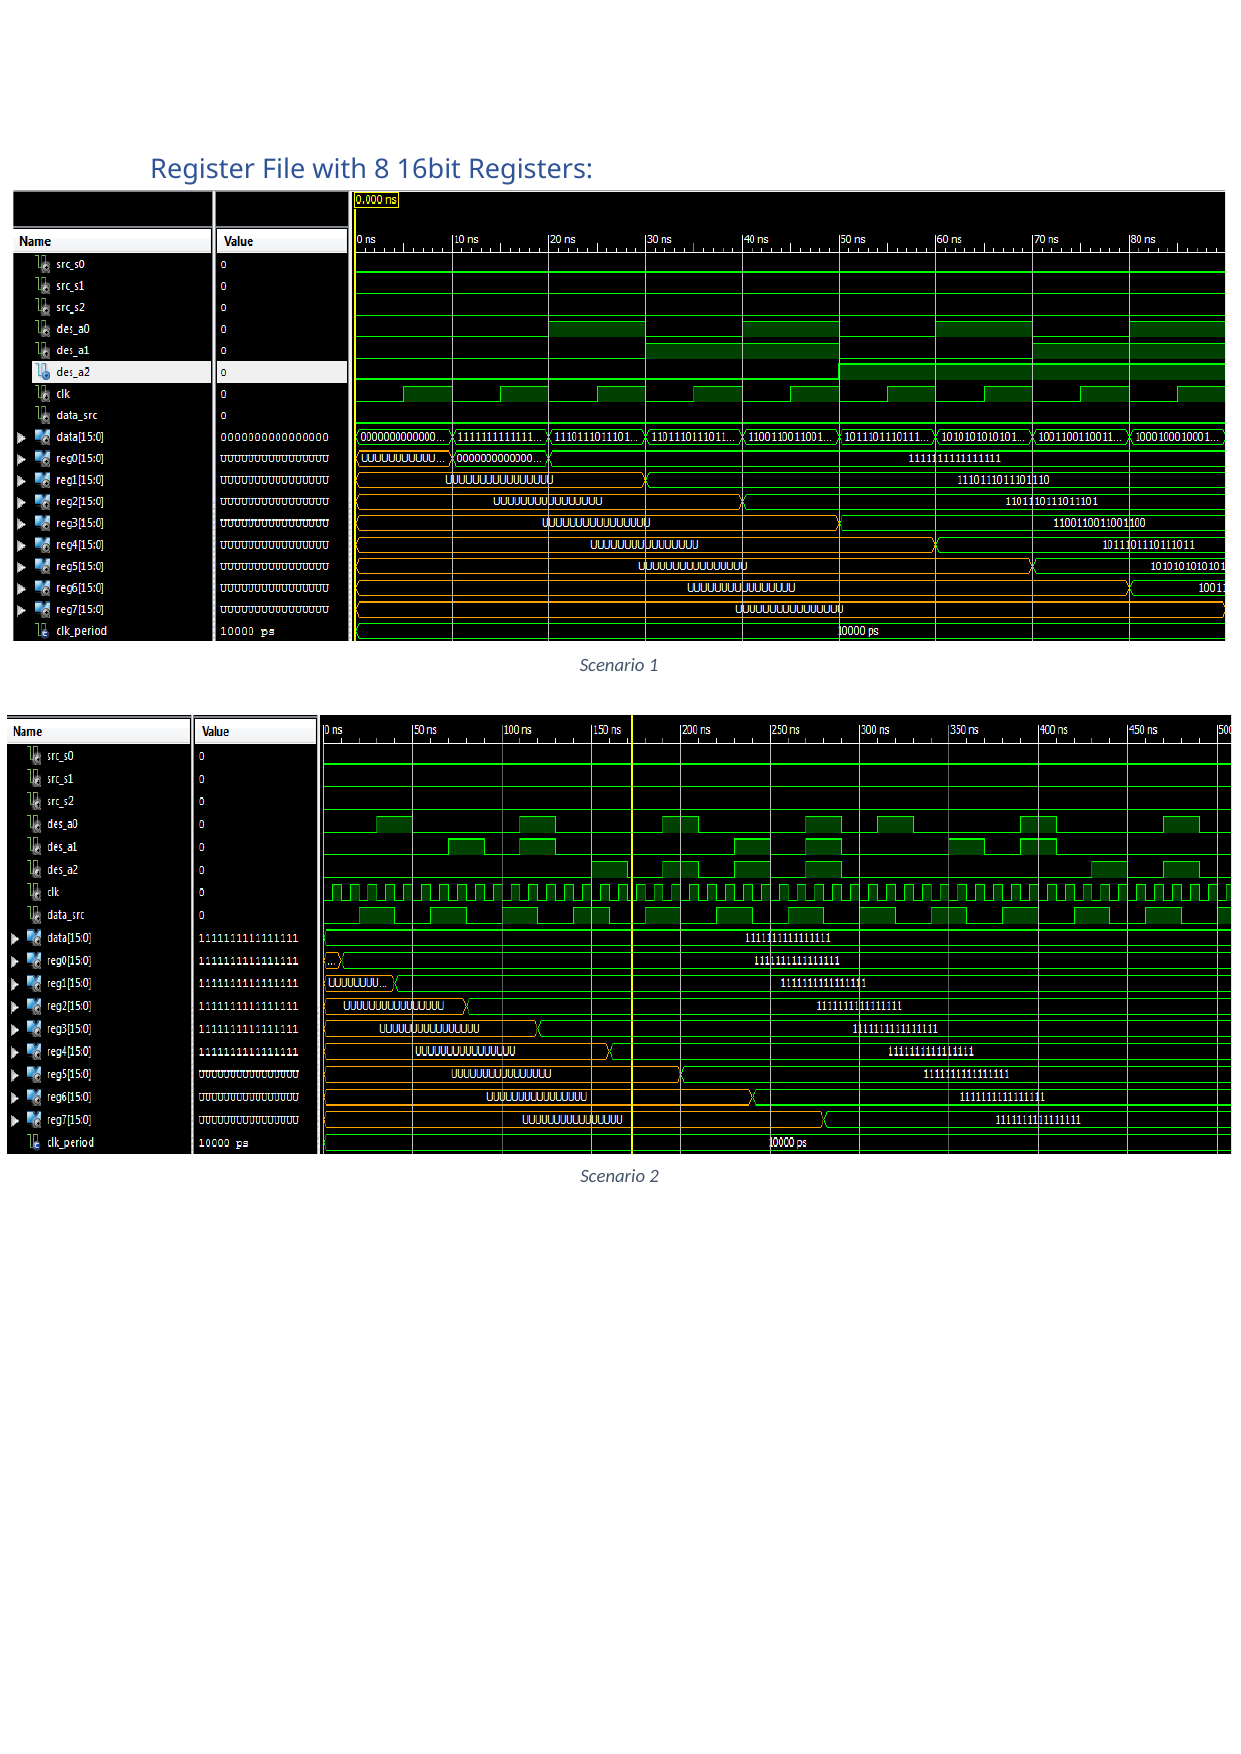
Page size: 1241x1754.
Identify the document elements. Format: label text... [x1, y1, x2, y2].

picture [12, 190, 1225, 641]
subtitle Register File with 8 16bit Registers: [150, 150, 1090, 187]
picture [6, 715, 1230, 1153]
